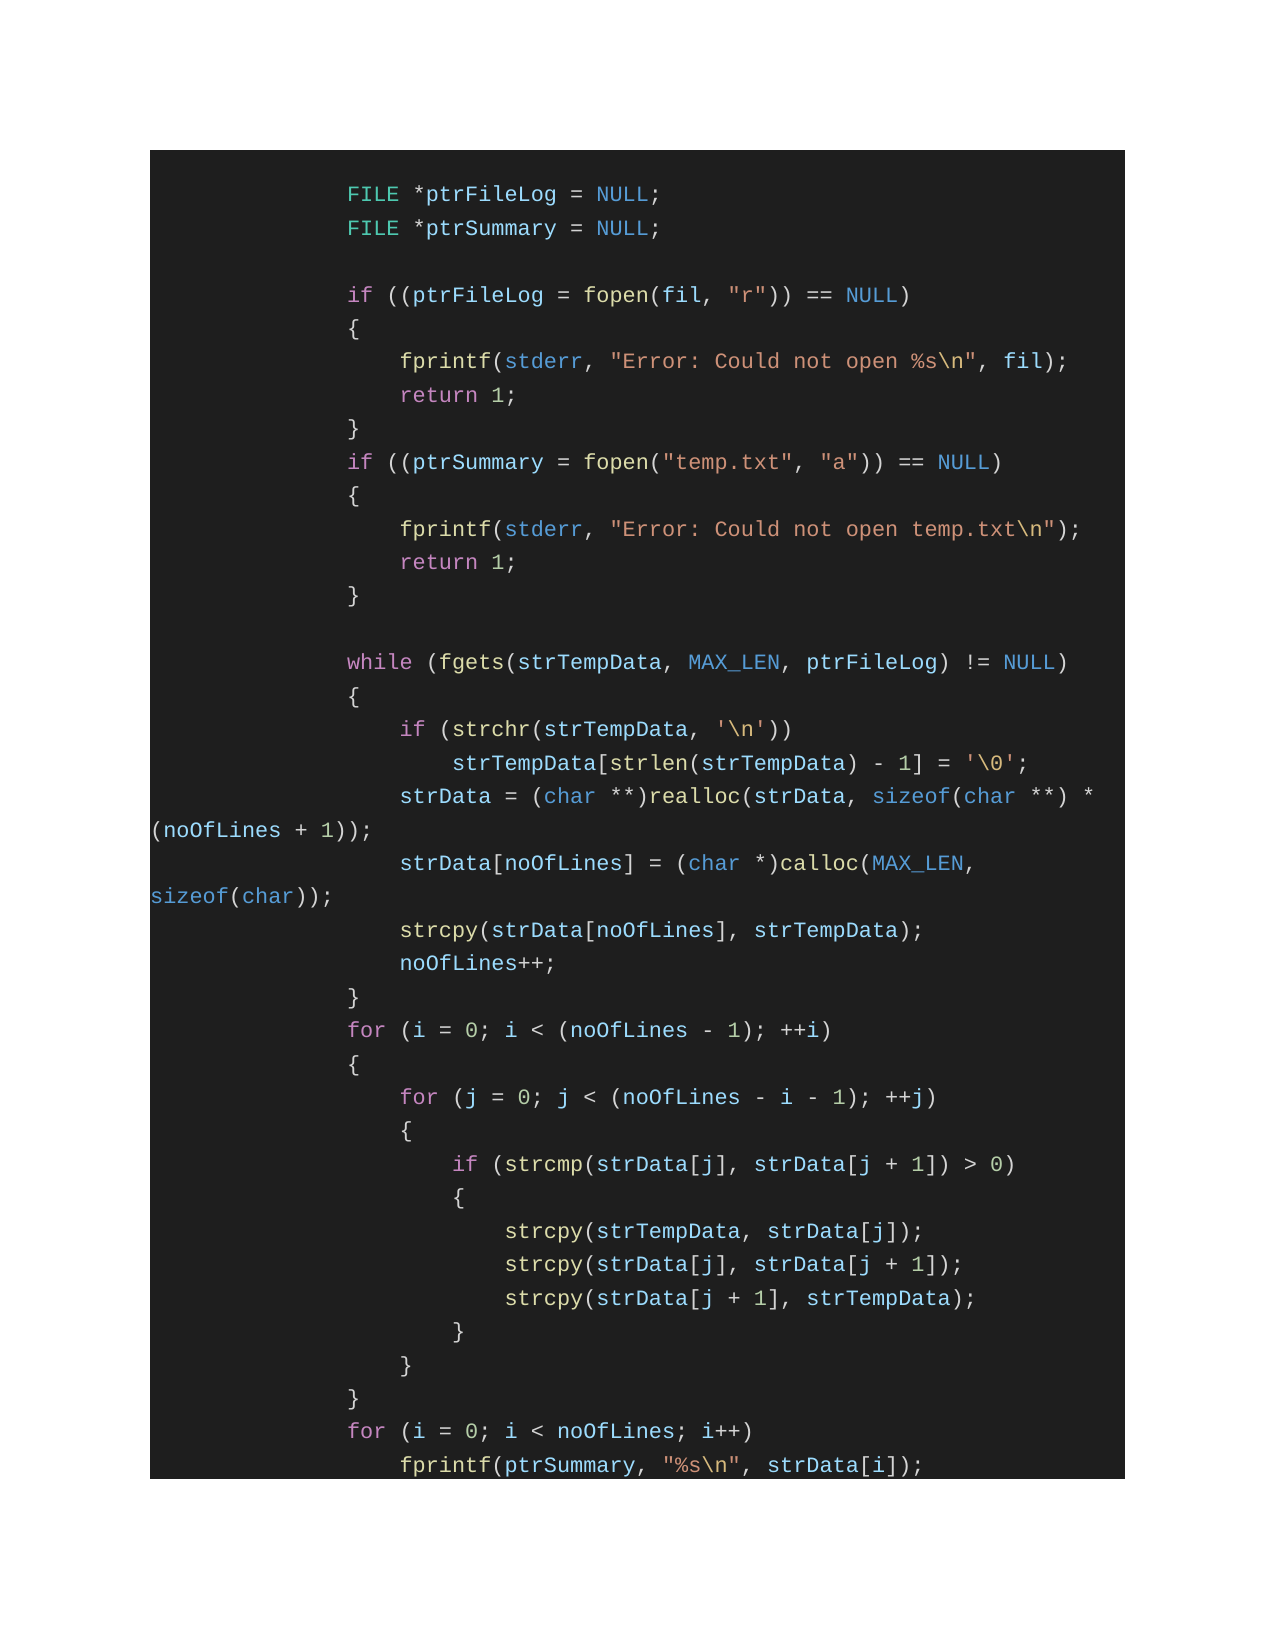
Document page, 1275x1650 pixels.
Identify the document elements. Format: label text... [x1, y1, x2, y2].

text if ((ptrFileLog = fopen(fil, "r")) == NULL) [150, 284, 1125, 308]
text fprintf(ptrSummary, "%s\n", strData[i]); [150, 1454, 1125, 1479]
text return 1; [150, 551, 1125, 576]
text } [150, 1387, 1125, 1412]
text { [150, 1120, 1125, 1144]
text for (j = 0; j < (noOfLines - i - 1); ++j) [150, 1086, 1125, 1111]
text } [150, 585, 1125, 609]
text strData[noOfLines] = (char *)calloc(MAX_LEN, sizeof(char)); [150, 852, 1125, 910]
text { [150, 484, 1125, 509]
text FILE *ptrSummary = NULL; [150, 217, 1125, 242]
text FILE *ptrFileLog = NULL; [150, 183, 1125, 208]
text fprintf(stderr, "Error: Could not open %s\n", fil); [150, 351, 1125, 375]
text strcpy(strTempData, strData[j]); [150, 1220, 1125, 1245]
text if (strchr(strTempData, '\n')) [150, 718, 1125, 743]
text strcpy(strData[j + 1], strTempData); [150, 1287, 1125, 1312]
text fprintf(stderr, "Error: Could not open temp.txt\n"); [150, 518, 1125, 543]
text strData = (char **)realloc(strData, sizeof(char **) * (noOfLines + 1)); [150, 785, 1125, 843]
text } [150, 1320, 1125, 1345]
text if (strcmp(strData[j], strData[j + 1]) > 0) [150, 1153, 1125, 1178]
text { [150, 1187, 1125, 1211]
text while (fgets(strTempData, MAX_LEN, ptrFileLog) != NULL) [150, 652, 1125, 676]
text if ((ptrSummary = fopen("temp.txt", "a")) == NULL) [150, 451, 1125, 476]
text for (i = 0; i < noOfLines; i++) [150, 1421, 1125, 1445]
text { [150, 317, 1125, 342]
text strcpy(strData[noOfLines], strTempData); [150, 919, 1125, 944]
text noOfLines++; [150, 952, 1125, 977]
text return 1; [150, 384, 1125, 409]
text strTempData[strlen(strTempData) - 1] = '\0'; [150, 752, 1125, 777]
text { [150, 1053, 1125, 1078]
text } [150, 1354, 1125, 1378]
text { [150, 685, 1125, 710]
text } [150, 417, 1125, 442]
text } [150, 986, 1125, 1011]
text strcpy(strData[j], strData[j + 1]); [150, 1253, 1125, 1278]
text for (i = 0; i < (noOfLines - 1); ++i) [150, 1019, 1125, 1044]
